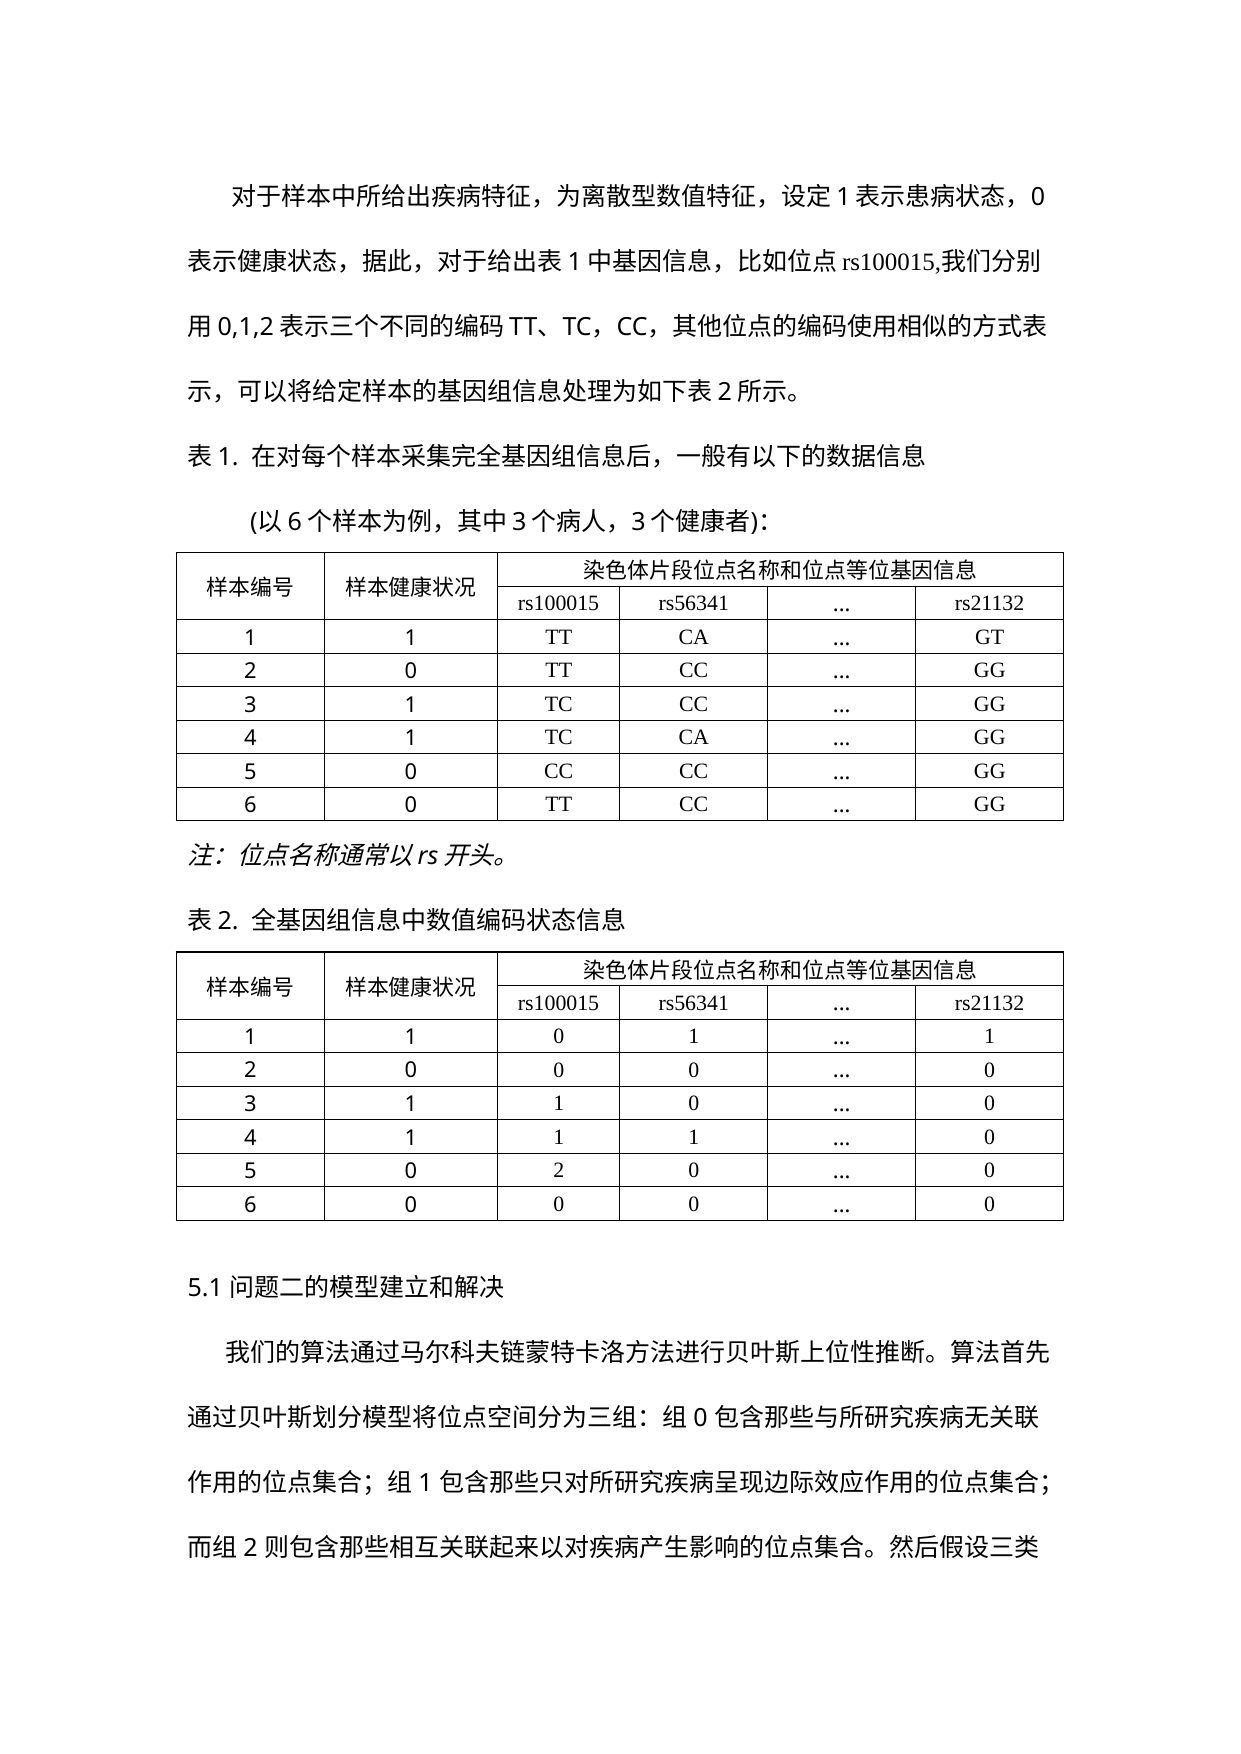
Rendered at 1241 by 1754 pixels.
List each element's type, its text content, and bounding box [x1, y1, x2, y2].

table_cell TT [498, 788, 619, 820]
table_cell ... [768, 721, 915, 753]
table_cell TT [498, 620, 619, 653]
table_cell ... [768, 788, 915, 820]
table_cell 0 [498, 1053, 619, 1086]
table_cell 2 [177, 654, 324, 686]
table_header 样本编号 [177, 553, 324, 619]
table_cell 3 [177, 1087, 324, 1119]
table_cell ... [768, 1020, 915, 1052]
table_cell 0 [620, 1187, 767, 1220]
table_cell CA [620, 721, 767, 753]
table_cell ... [768, 754, 915, 787]
table_cell 4 [177, 1120, 324, 1153]
table_cell 0 [325, 754, 497, 787]
table_cell CC [498, 754, 619, 787]
table_cell 0 [916, 1087, 1063, 1119]
table_cell TC [498, 687, 619, 720]
table_header 样本健康状况 [325, 553, 497, 619]
table_cell 0 [498, 1187, 619, 1220]
table_cell ... [768, 1154, 915, 1186]
text 对于样本中所给出疾病特征，为离散型数值特征，设定1表示患病状态，0表示健康状态，据此，对于给出表1中基因信息，比如位点rs100015,我们分别用0,1,2表示三个不同的编码TT、TC，CC，其他位点的编码使用相似的方式表示，可以将给定样本的基因组信息处理为如下表2所示。 [187, 162, 1053, 422]
table_cell GG [916, 721, 1063, 753]
table_cell GG [916, 654, 1063, 686]
table_cell GG [916, 788, 1063, 820]
table_cell 1 [916, 1020, 1063, 1052]
table_cell 1 [325, 721, 497, 753]
table_cell 4 [177, 721, 324, 753]
table_header 染色体片段位点名称和位点等位基因信息 [498, 553, 1063, 586]
text 表2. 全基因组信息中数值编码状态信息 [187, 886, 1053, 951]
table_cell CC [620, 654, 767, 686]
table_cell 0 [325, 1187, 497, 1220]
table_cell 5 [177, 1154, 324, 1186]
table_cell rs100015 [498, 986, 619, 1018]
table_cell rs100015 [498, 587, 619, 619]
table_cell CA [620, 620, 767, 653]
table_cell 1 [325, 1020, 497, 1052]
table_cell 6 [177, 788, 324, 820]
table_cell ... [768, 1187, 915, 1220]
table_cell 1 [177, 620, 324, 653]
table_cell 1 [620, 1120, 767, 1153]
table_cell GG [916, 754, 1063, 787]
table_header 样本编号 [177, 953, 324, 1018]
table_cell ... [768, 587, 915, 619]
table_cell 3 [177, 687, 324, 720]
table_cell 1 [620, 1020, 767, 1052]
table_cell rs21132 [916, 587, 1063, 619]
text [187, 1318, 1053, 1578]
table_cell 1 [498, 1087, 619, 1119]
table_cell CC [620, 754, 767, 787]
table_cell 2 [177, 1053, 324, 1086]
table_cell 1 [177, 1020, 324, 1052]
table_cell 0 [916, 1187, 1063, 1220]
table_cell ... [768, 1087, 915, 1119]
table_cell ... [768, 620, 915, 653]
table_cell CC [620, 788, 767, 820]
table_header 样本健康状况 [325, 953, 497, 1018]
table_cell CC [620, 687, 767, 720]
table_cell rs56341 [620, 587, 767, 619]
table_cell 0 [620, 1053, 767, 1086]
table_cell 0 [916, 1120, 1063, 1153]
table_cell rs21132 [916, 986, 1063, 1018]
table_cell 0 [325, 788, 497, 820]
table_cell TC [498, 721, 619, 753]
table_cell 0 [916, 1154, 1063, 1186]
text 注：位点名称通常以rs开头。 [187, 821, 1053, 886]
table_cell GT [916, 620, 1063, 653]
table_cell GG [916, 687, 1063, 720]
table_cell 0 [498, 1020, 619, 1052]
text 5.1 问题二的模型建立和解决 [187, 1253, 1053, 1318]
table_cell 0 [325, 1053, 497, 1086]
table_cell ... [768, 986, 915, 1018]
table_cell 0 [620, 1087, 767, 1119]
table_cell TT [498, 654, 619, 686]
table_cell 6 [177, 1187, 324, 1220]
text 表1. 在对每个样本采集完全基因组信息后，一般有以下的数据信息 [187, 422, 1053, 487]
table_cell 1 [325, 687, 497, 720]
table_cell 5 [177, 754, 324, 787]
table_header 染色体片段位点名称和位点等位基因信息 [498, 953, 1063, 985]
table_cell 0 [325, 1154, 497, 1186]
table_cell ... [768, 1120, 915, 1153]
table_cell 1 [325, 620, 497, 653]
table_cell ... [768, 1053, 915, 1086]
table_cell 1 [325, 1087, 497, 1119]
table_cell 1 [498, 1120, 619, 1153]
table_cell rs56341 [620, 986, 767, 1018]
table_cell 0 [325, 654, 497, 686]
table_cell 0 [620, 1154, 767, 1186]
text (以6个样本为例，其中3个病人，3个健康者)： [187, 487, 1053, 552]
table_cell 2 [498, 1154, 619, 1186]
table_cell 0 [916, 1053, 1063, 1086]
table_cell ... [768, 654, 915, 686]
table_cell 1 [325, 1120, 497, 1153]
table_cell ... [768, 687, 915, 720]
